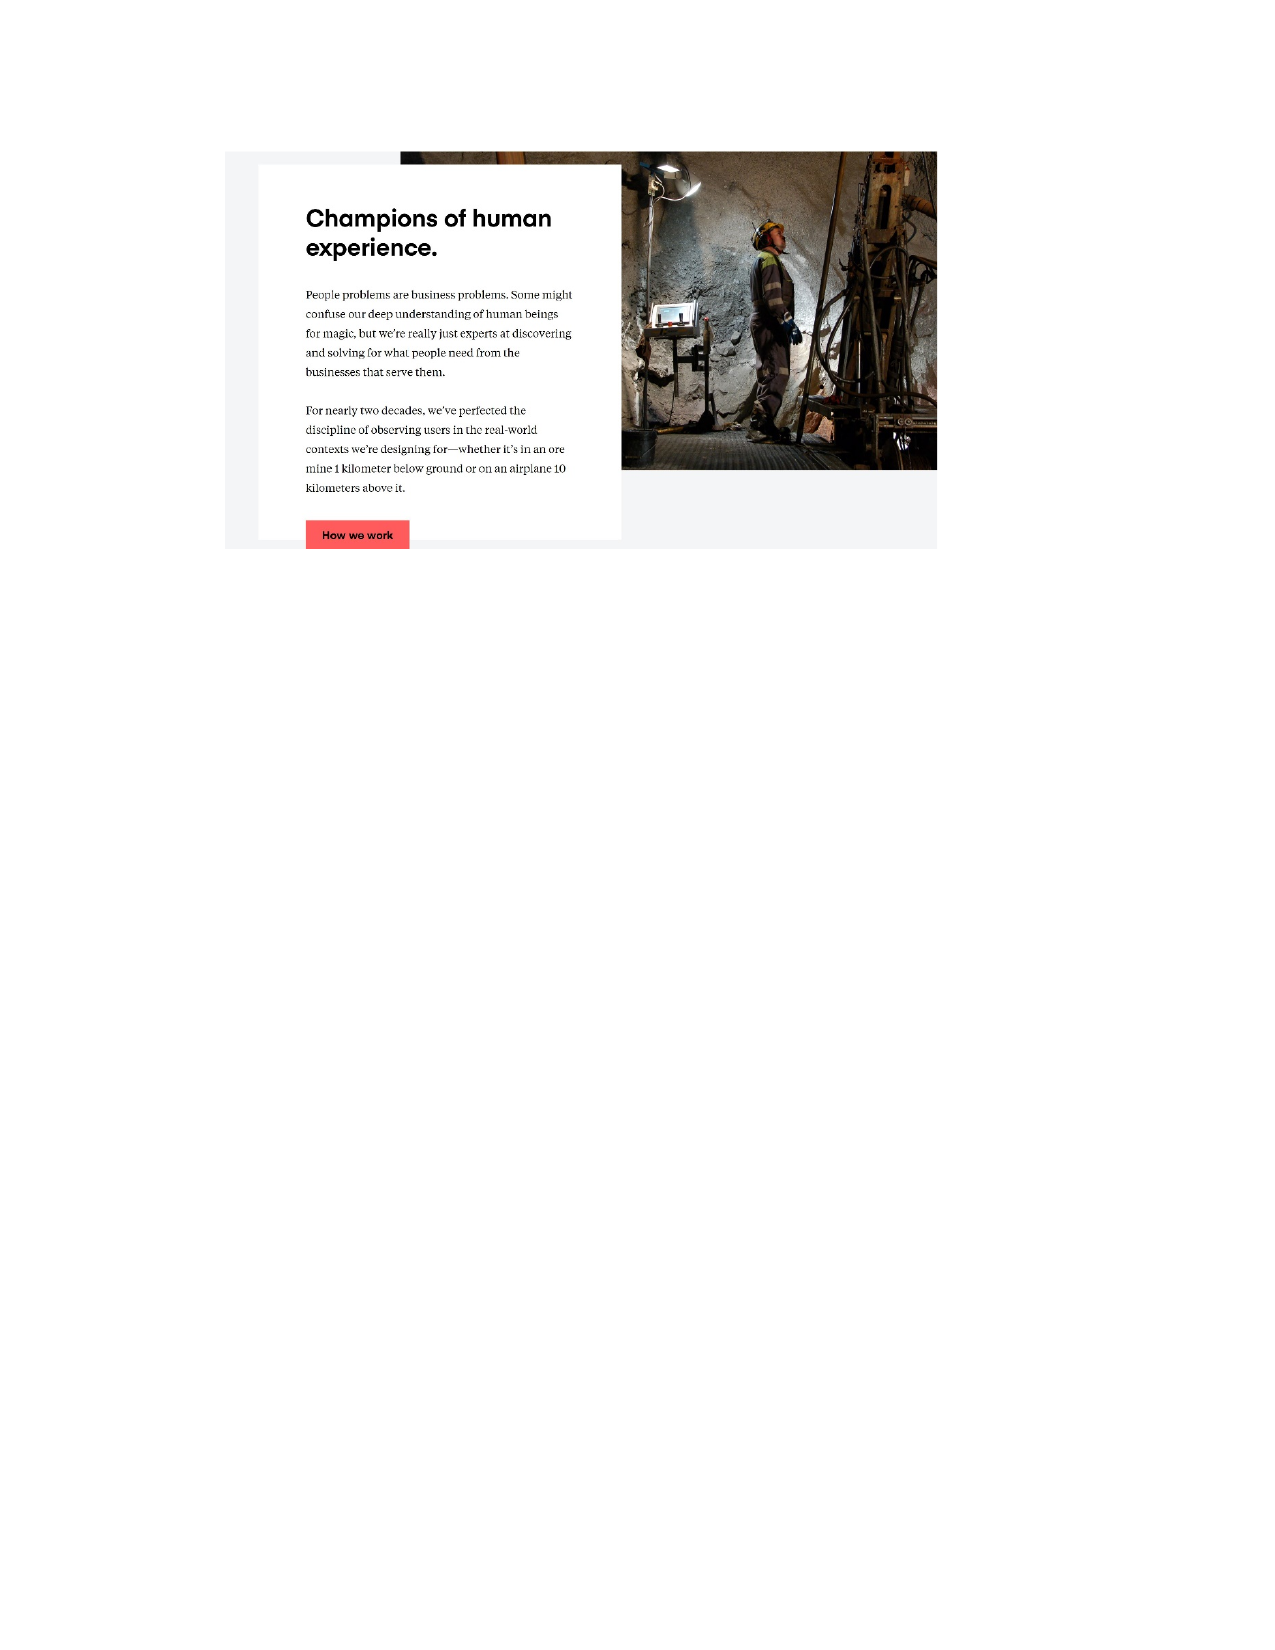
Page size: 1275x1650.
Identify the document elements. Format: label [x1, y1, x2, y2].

picture [225, 150, 938, 549]
